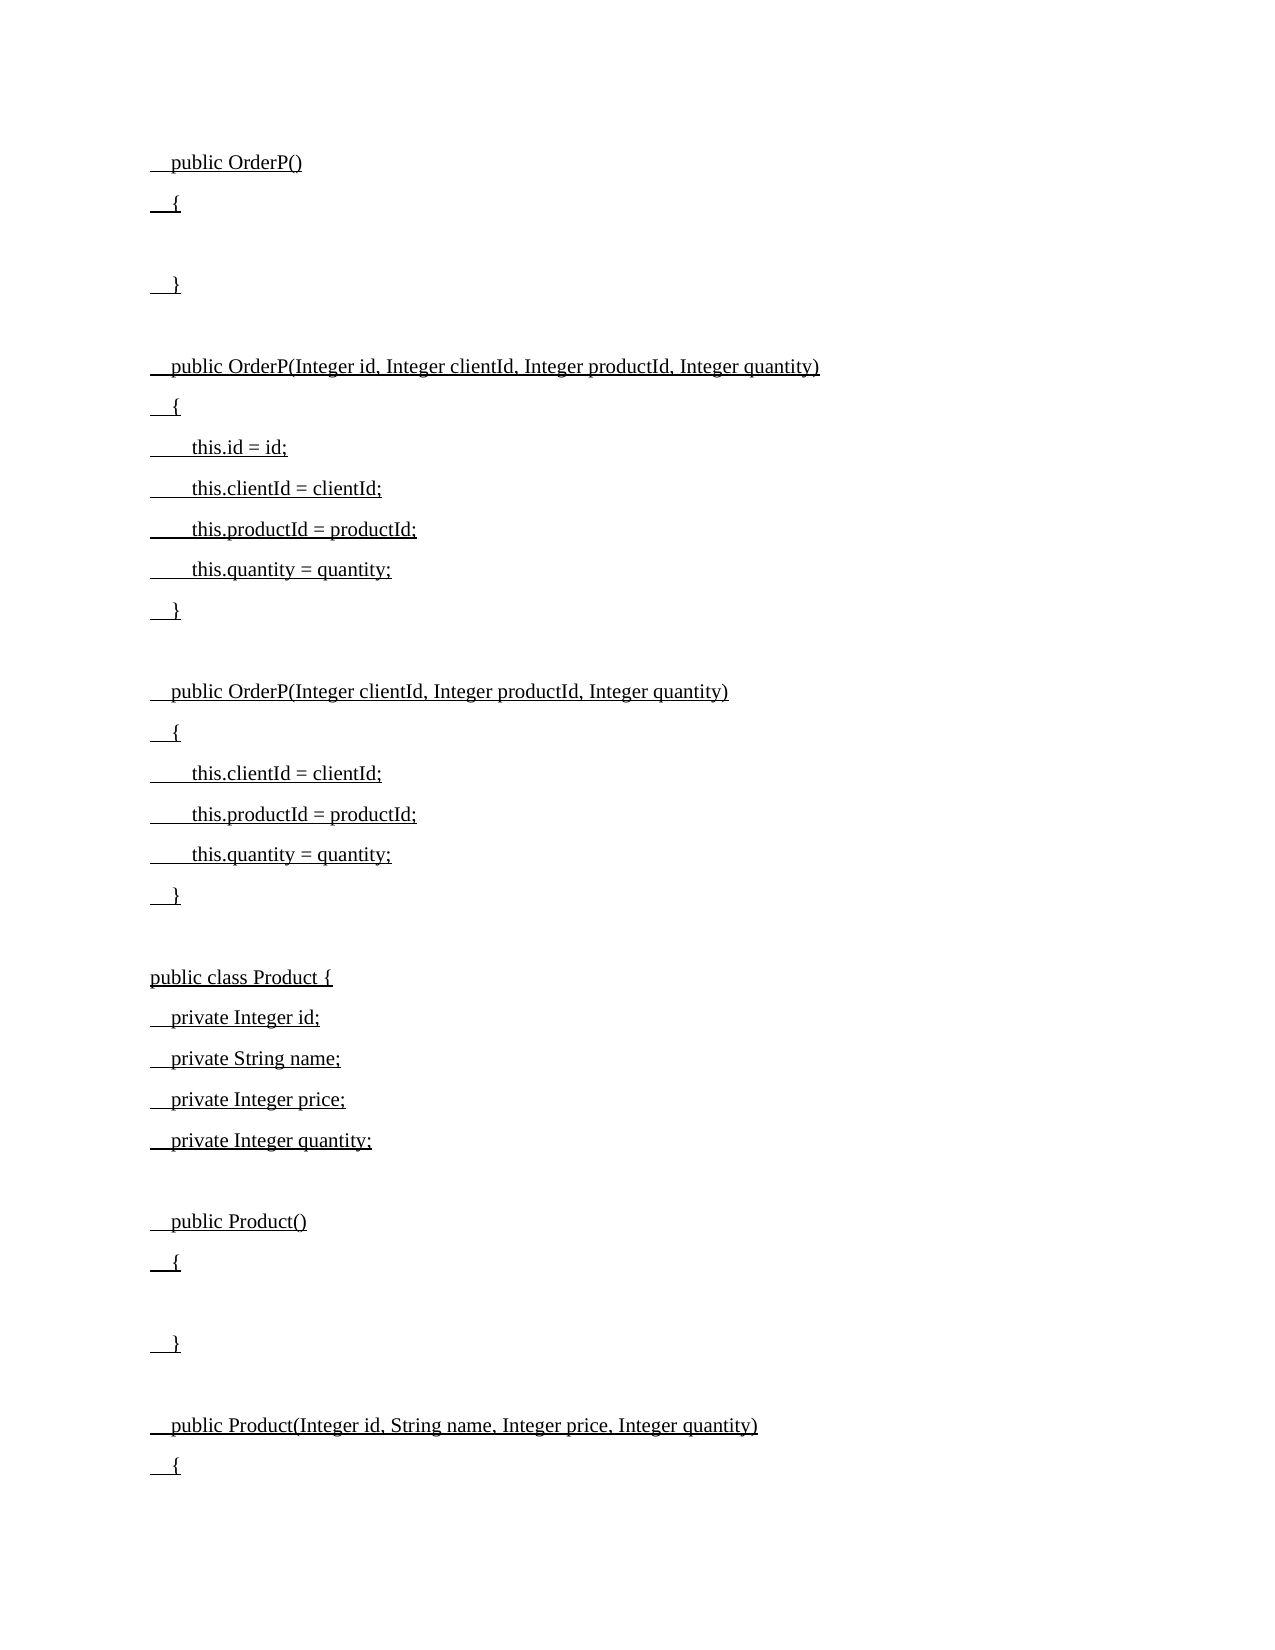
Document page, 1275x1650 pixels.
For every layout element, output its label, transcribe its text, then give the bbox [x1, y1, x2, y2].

text { [150, 394, 1125, 418]
text } [150, 1331, 1125, 1355]
text private Integer quantity; [150, 1127, 1125, 1152]
text public Product() [150, 1209, 1125, 1233]
text this.clientId = clientId; [150, 476, 1125, 500]
text public Product(Integer id, String name, Integer price, Integer quantity) [150, 1413, 1125, 1437]
text private Integer id; [150, 1005, 1125, 1029]
text this.clientId = clientId; [150, 761, 1125, 785]
text } [150, 883, 1125, 907]
text { [150, 191, 1125, 215]
text } [150, 272, 1125, 296]
text } [150, 598, 1125, 622]
text this.quantity = quantity; [150, 842, 1125, 866]
text this.quantity = quantity; [150, 557, 1125, 581]
text private String name; [150, 1046, 1125, 1070]
text this.id = id; [150, 435, 1125, 459]
text private Integer price; [150, 1087, 1125, 1111]
text this.productId = productId; [150, 517, 1125, 541]
text { [150, 1250, 1125, 1274]
text public OrderP(Integer id, Integer clientId, Integer productId, Integer quantity) [150, 354, 1125, 378]
text public OrderP() [150, 150, 1125, 174]
text public OrderP(Integer clientId, Integer productId, Integer quantity) [150, 679, 1125, 703]
text { [150, 1453, 1125, 1477]
text this.productId = productId; [150, 802, 1125, 826]
text public class Product { [150, 964, 1125, 989]
text { [150, 720, 1125, 744]
